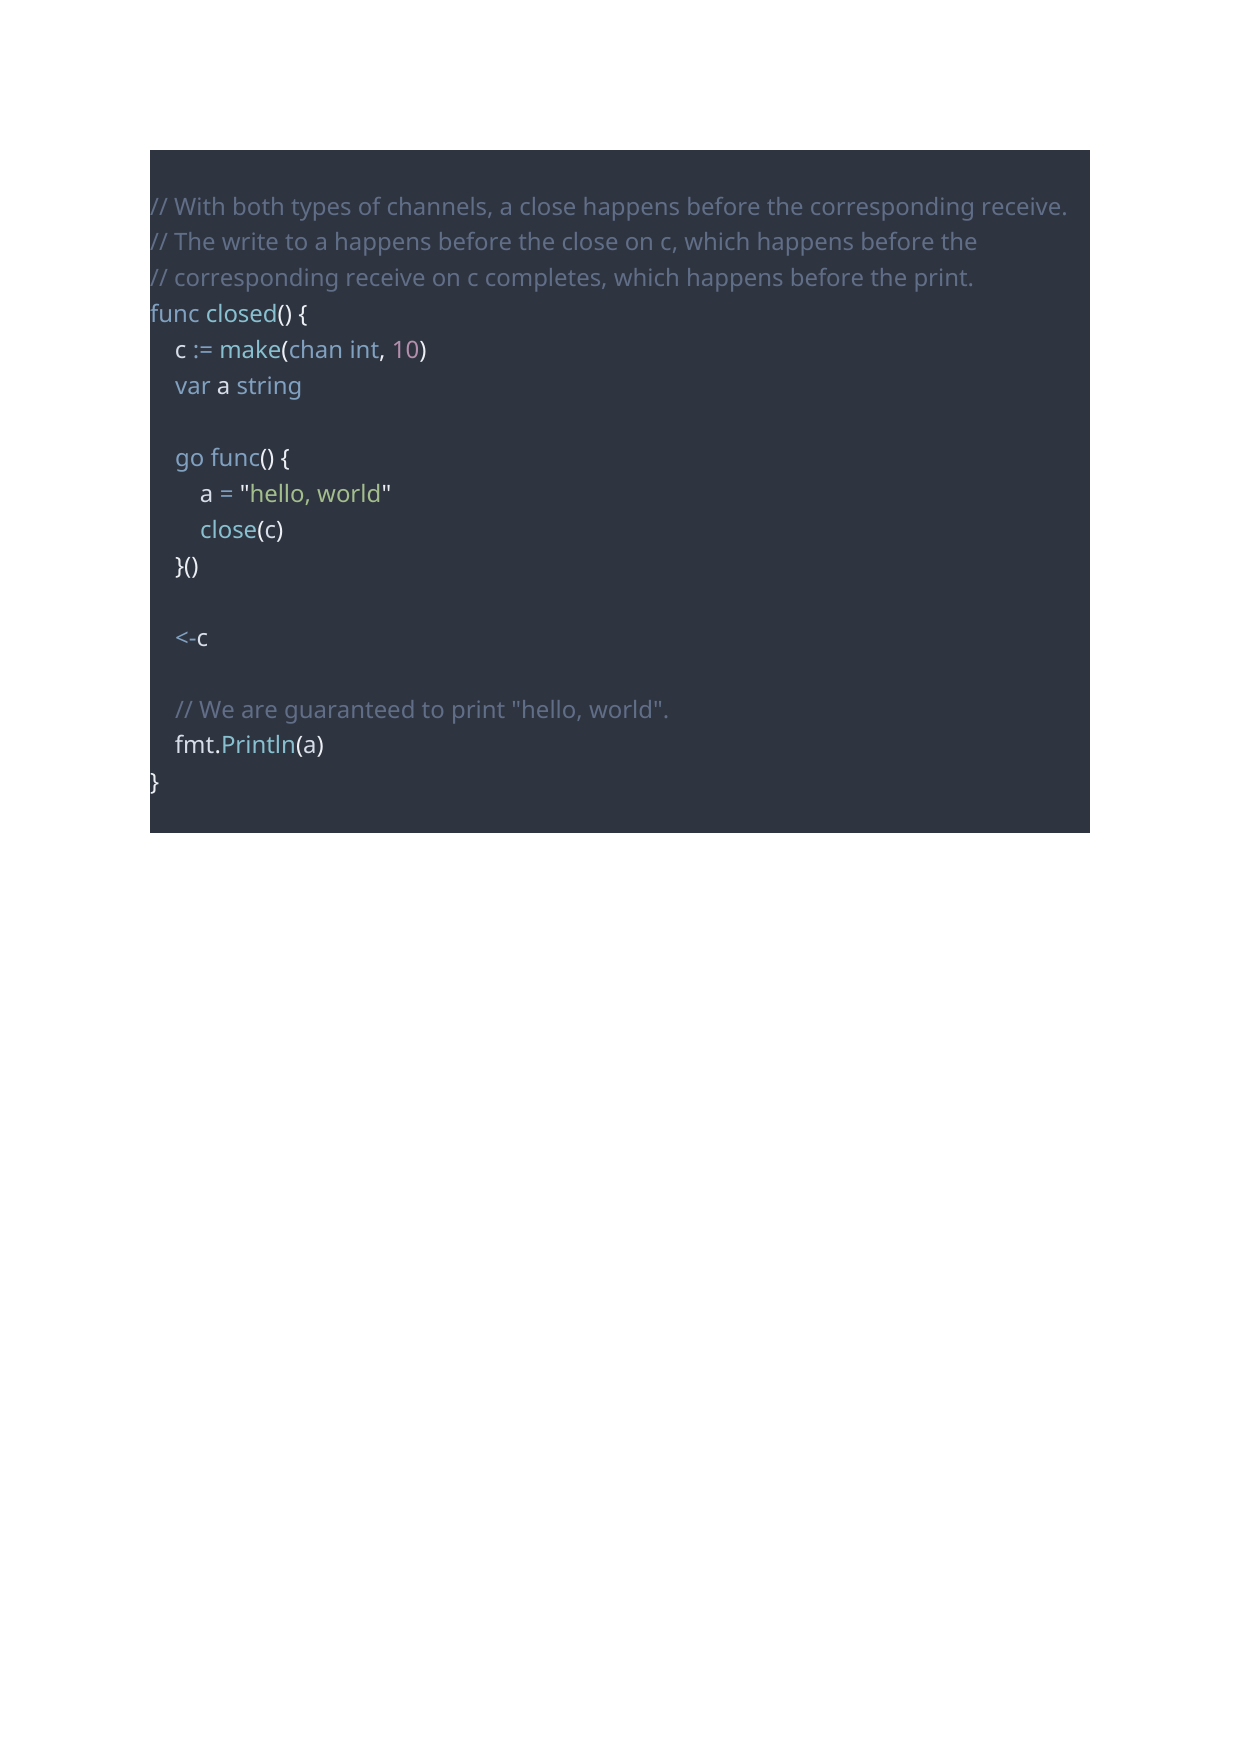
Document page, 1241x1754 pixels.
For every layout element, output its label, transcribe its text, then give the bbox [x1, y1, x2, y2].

text // With both types of channels, a close happens before the corresponding receive. [150, 186, 1090, 222]
text }() [150, 545, 1090, 581]
text // corresponding receive on c completes, which happens before the print. [150, 258, 1090, 294]
text // We are guaranteed to print "hello, world". [150, 689, 1090, 725]
text fmt.Println(a) [150, 725, 1090, 761]
text close(c) [150, 509, 1090, 545]
text var a string [150, 366, 1090, 402]
text <-c [150, 617, 1090, 653]
text } [150, 761, 1090, 797]
text c := make(chan int, 10) [150, 330, 1090, 366]
text a = "hello, world" [150, 473, 1090, 509]
text func closed() { [150, 294, 1090, 330]
text go func() { [150, 437, 1090, 473]
text // The write to a happens before the close on c, which happens before the [150, 222, 1090, 258]
